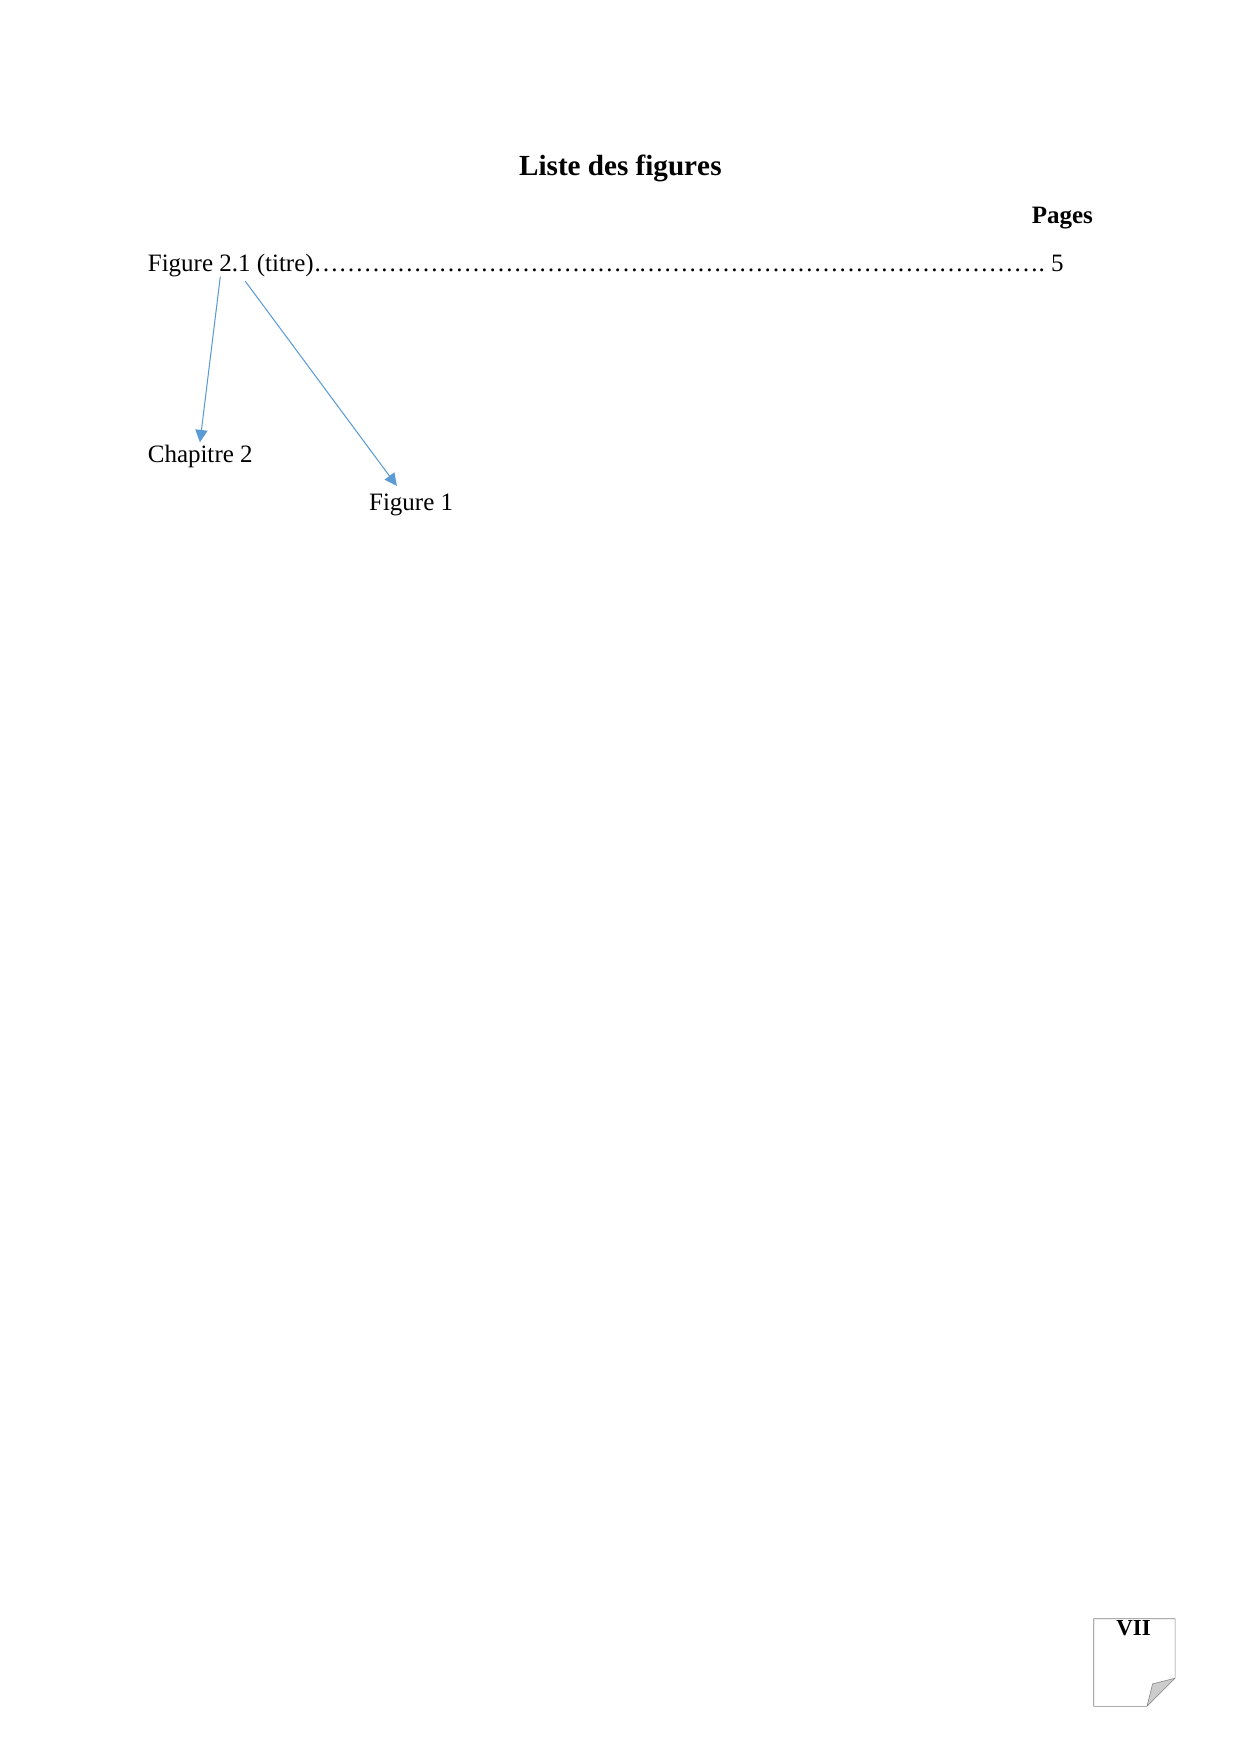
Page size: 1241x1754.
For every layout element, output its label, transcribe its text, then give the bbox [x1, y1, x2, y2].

text Chapitre 2 [148, 439, 382, 468]
text Pages [148, 200, 1093, 229]
text Figure 1 [148, 487, 1093, 515]
text Figure 2.1 (titre)……………………………………………………………………………. 5 [148, 248, 1093, 277]
text Liste des figures [148, 148, 1093, 181]
text Chapitre 2 [364, 439, 1093, 468]
